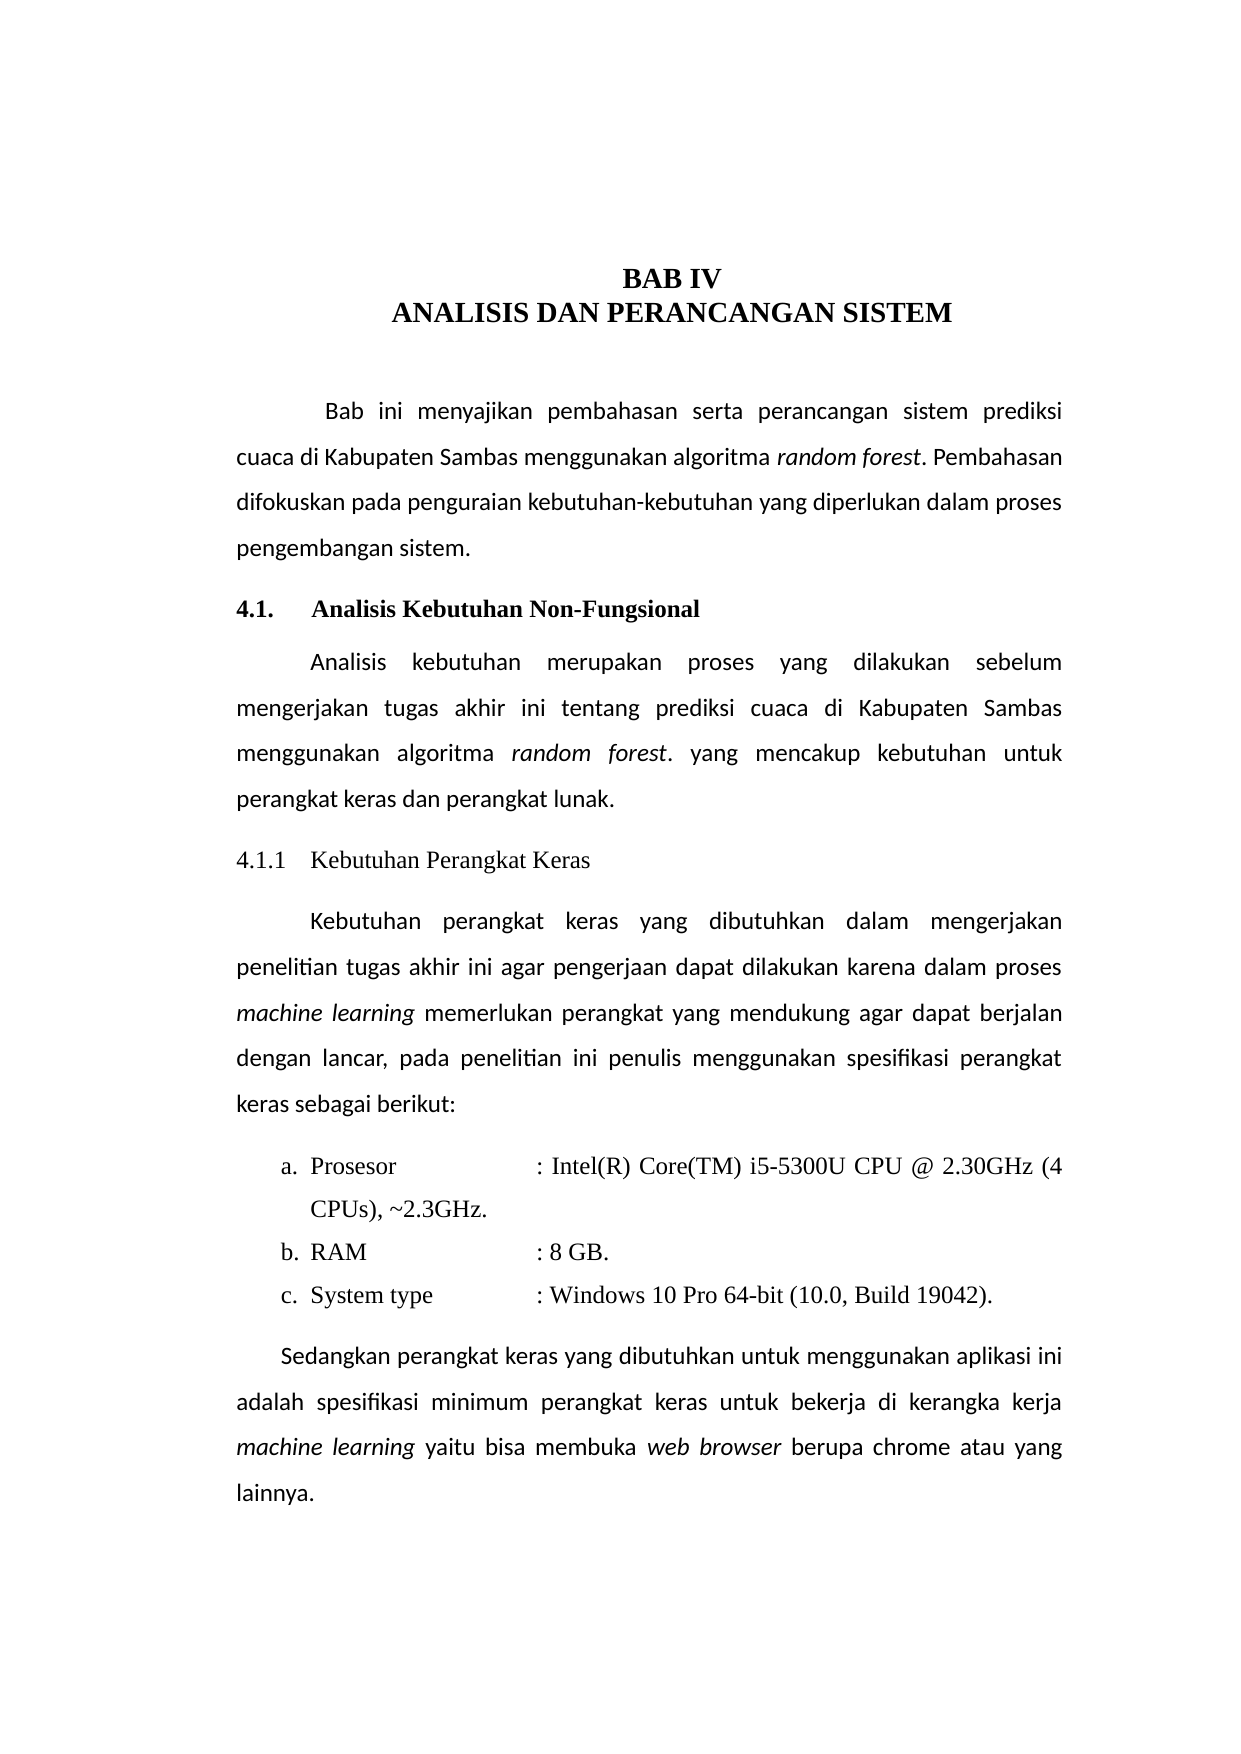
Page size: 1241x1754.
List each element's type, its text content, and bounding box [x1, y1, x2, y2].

text Analisis kebutuhan merupakan proses yang dilakukan sebelum mengerjakan tugas akhir ini tentang prediksi cuaca di Kabupaten Sambas menggunakan algoritma random forest. yang mencakup kebutuhan untuk perangkat keras dan perangkat lunak. [236, 646, 1063, 814]
subtitle BAB IV ANALISIS DAN PERANCANGAN SISTEM [236, 261, 1063, 328]
text Bab ini menyajikan pembahasan serta perancangan sistem prediksi cuaca di Kabupaten Sambas menggunakan algoritma random forest. Pembahasan difokuskan pada penguraian kebutuhan-kebutuhan yang diperlukan dalam proses pengembangan sistem. [236, 395, 1063, 563]
text Kebutuhan perangkat keras yang dibutuhkan dalam mengerjakan penelitian tugas akhir ini agar pengerjaan dapat dilakukan karena dalam proses machine learning memerlukan perangkat yang mendukung agar dapat berjalan dengan lancar, pada penelitian ini penulis menggunakan spesifikasi perangkat keras sebagai berikut: [236, 905, 1063, 1119]
text Sedangkan perangkat keras yang dibutuhkan untuk menggunakan aplikasi ini adalah spesifikasi minimum perangkat keras untuk bekerja di kerangka kerja machine learning yaitu bisa membuka web browser berupa chrome atau yang lainnya. [236, 1340, 1063, 1508]
list Kebutuhan Perangkat Keras [236, 846, 1063, 874]
list RAM : 8 GB. [281, 1237, 1063, 1266]
list System type : Windows 10 Pro 64-bit (10.0, Build 19042). [281, 1280, 1063, 1309]
list Prosesor : Intel(R) Core(TM) i5-5300U CPU @ 2.30GHz (4 CPUs), ~2.3GHz. [281, 1151, 1063, 1223]
subtitle Analisis Kebutuhan Non-Fungsional [236, 594, 1063, 623]
